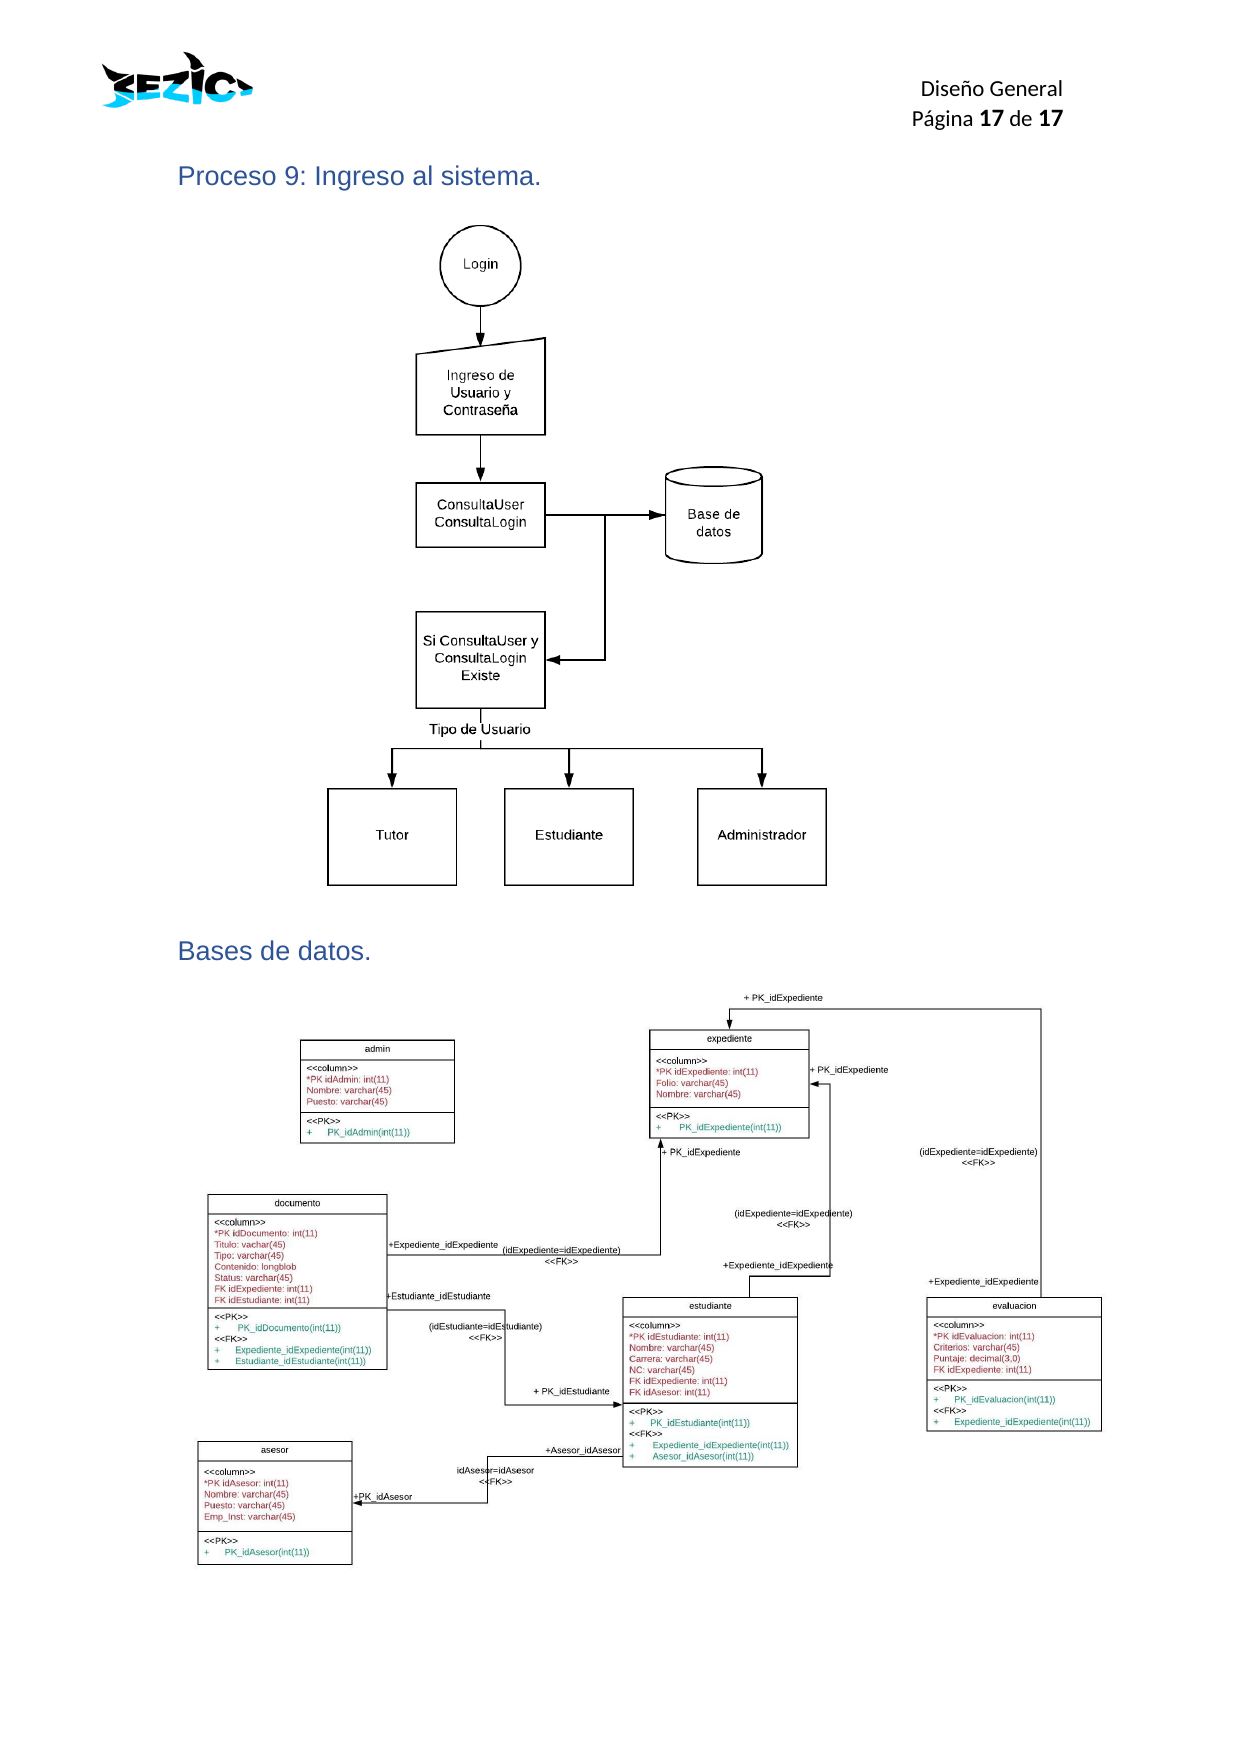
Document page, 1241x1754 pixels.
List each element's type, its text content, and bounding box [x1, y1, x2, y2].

picture [83, 20, 271, 137]
picture [177, 194, 858, 917]
subtitle Bases de datos. [177, 935, 1063, 966]
picture [177, 968, 1122, 1585]
subtitle Proceso 9: Ingreso al sistema. [177, 160, 1063, 192]
